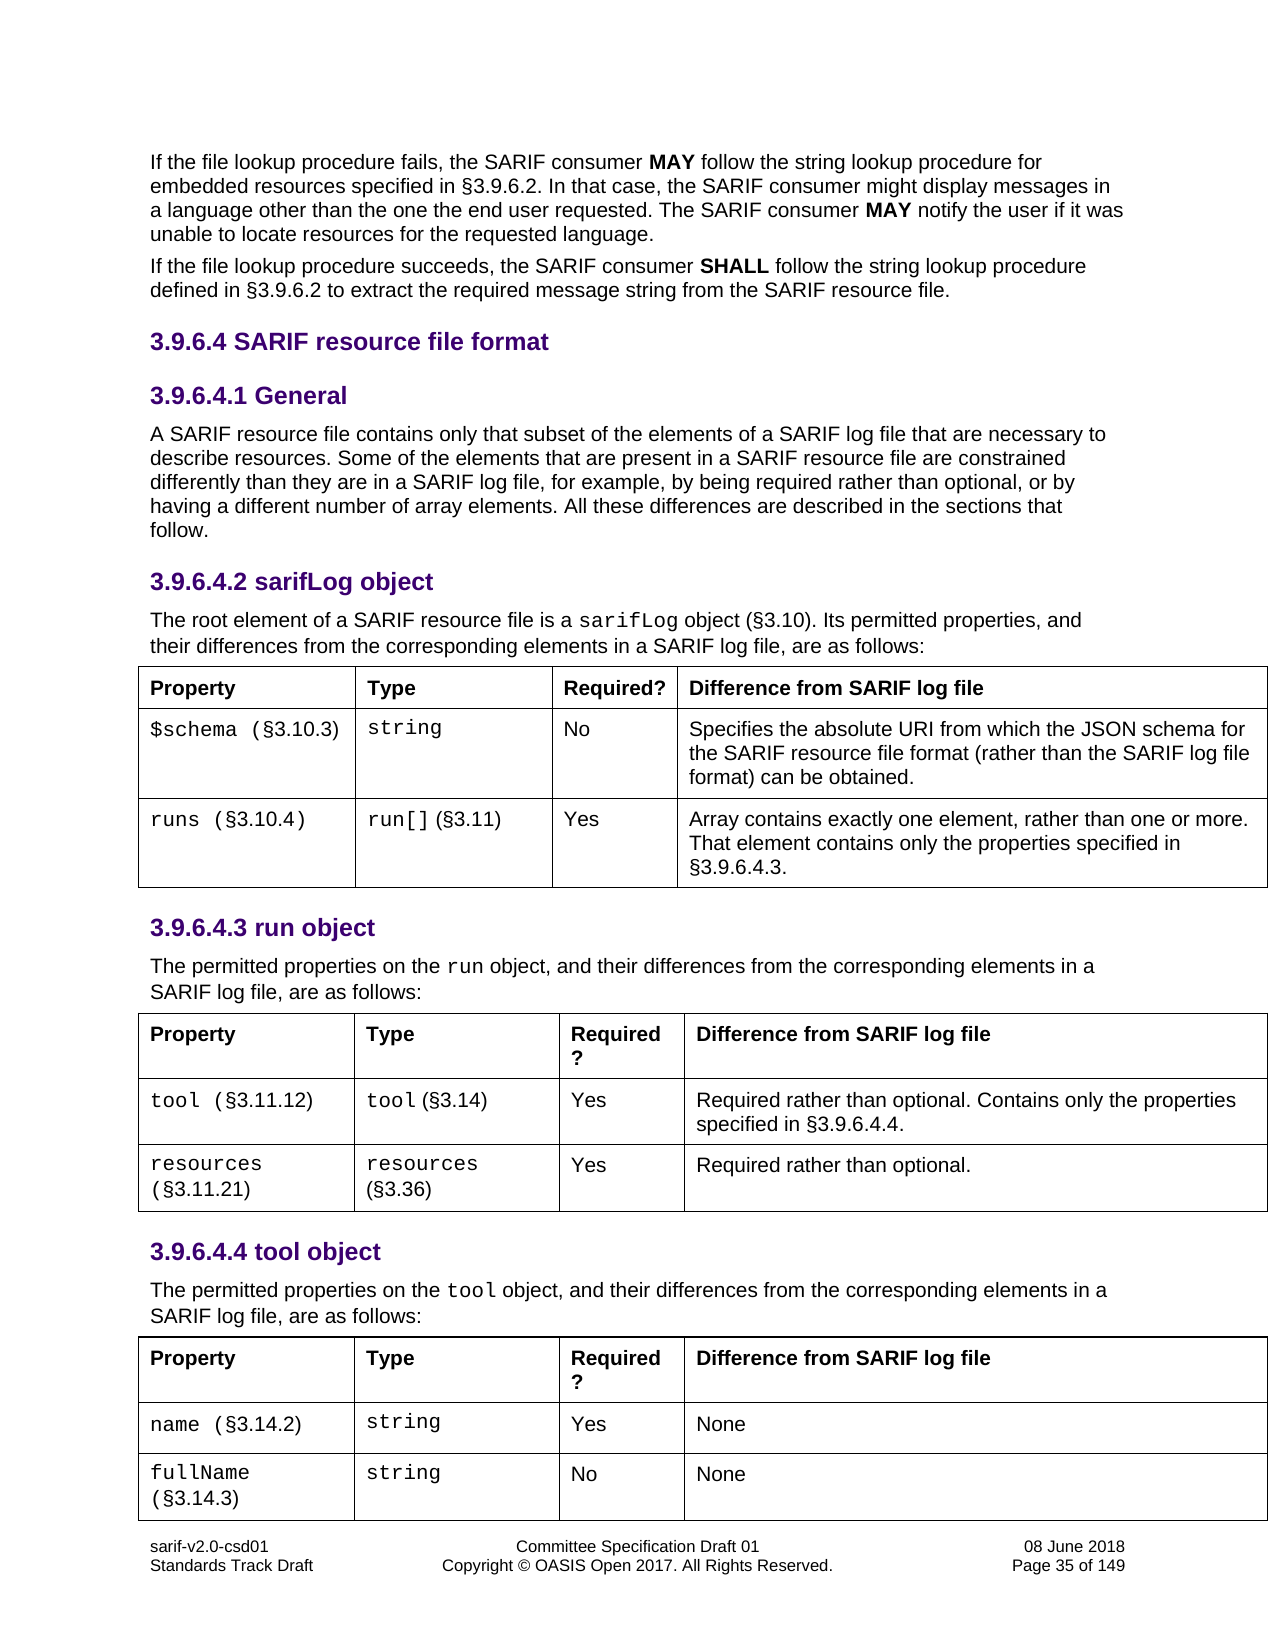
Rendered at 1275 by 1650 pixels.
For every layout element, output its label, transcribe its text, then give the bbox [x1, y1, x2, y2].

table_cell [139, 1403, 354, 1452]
subtitle tool object [150, 1237, 1125, 1266]
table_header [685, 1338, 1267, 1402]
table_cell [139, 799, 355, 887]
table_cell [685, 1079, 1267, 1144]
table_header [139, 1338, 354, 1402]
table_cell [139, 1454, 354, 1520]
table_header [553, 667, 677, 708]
text The permitted properties on the tool object, and their differences from the corresponding elements in a SARIF log file, are as follows: [150, 1278, 1125, 1328]
subtitle SARIF resource file format [150, 327, 1125, 356]
text The root element of a SARIF resource file is a sarifLog object (§3.10). Its permitted properties, and their differences from the corresponding elements in a SARIF log file, are as follows: [150, 608, 1125, 658]
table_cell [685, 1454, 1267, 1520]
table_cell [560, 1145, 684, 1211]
text If the file lookup procedure succeeds, the SARIF consumer SHALL follow the string lookup procedure defined in §3.9.6.2 to extract the required message string from the SARIF resource file. [150, 254, 1125, 302]
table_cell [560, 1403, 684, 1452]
subtitle run object [150, 913, 1125, 942]
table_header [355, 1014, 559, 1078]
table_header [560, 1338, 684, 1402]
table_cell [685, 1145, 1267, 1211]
text A SARIF resource file contains only that subset of the elements of a SARIF log file that are necessary to describe resources. Some of the elements that are present in a SARIF resource file are constrained differently than they are in a SARIF log file, for example, by being required rather than optional, or by having a different number of array elements. All these differences are described in the sections that follow. [150, 422, 1125, 542]
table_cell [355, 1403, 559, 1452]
subtitle sarifLog object [150, 567, 1125, 596]
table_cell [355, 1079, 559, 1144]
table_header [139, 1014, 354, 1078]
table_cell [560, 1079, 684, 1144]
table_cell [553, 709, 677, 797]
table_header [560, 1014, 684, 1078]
subtitle General [150, 381, 1125, 409]
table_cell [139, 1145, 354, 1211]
text The permitted properties on the run object, and their differences from the corresponding elements in a SARIF log file, are as follows: [150, 954, 1125, 1004]
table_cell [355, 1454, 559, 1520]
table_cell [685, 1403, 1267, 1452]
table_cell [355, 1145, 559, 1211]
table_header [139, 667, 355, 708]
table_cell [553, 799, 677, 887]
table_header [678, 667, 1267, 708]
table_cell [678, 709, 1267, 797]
text If the file lookup procedure fails, the SARIF consumer MAY follow the string lookup procedure for embedded resources specified in §3.9.6.2. In that case, the SARIF consumer might display messages in a language other than the one the end user requested. The SARIF consumer MAY notify the user if it was unable to locate resources for the requested language. [150, 150, 1125, 246]
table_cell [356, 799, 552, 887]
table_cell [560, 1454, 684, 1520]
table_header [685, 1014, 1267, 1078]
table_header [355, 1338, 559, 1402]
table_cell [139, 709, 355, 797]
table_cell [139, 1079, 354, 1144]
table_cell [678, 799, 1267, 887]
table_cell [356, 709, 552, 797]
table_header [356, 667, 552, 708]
